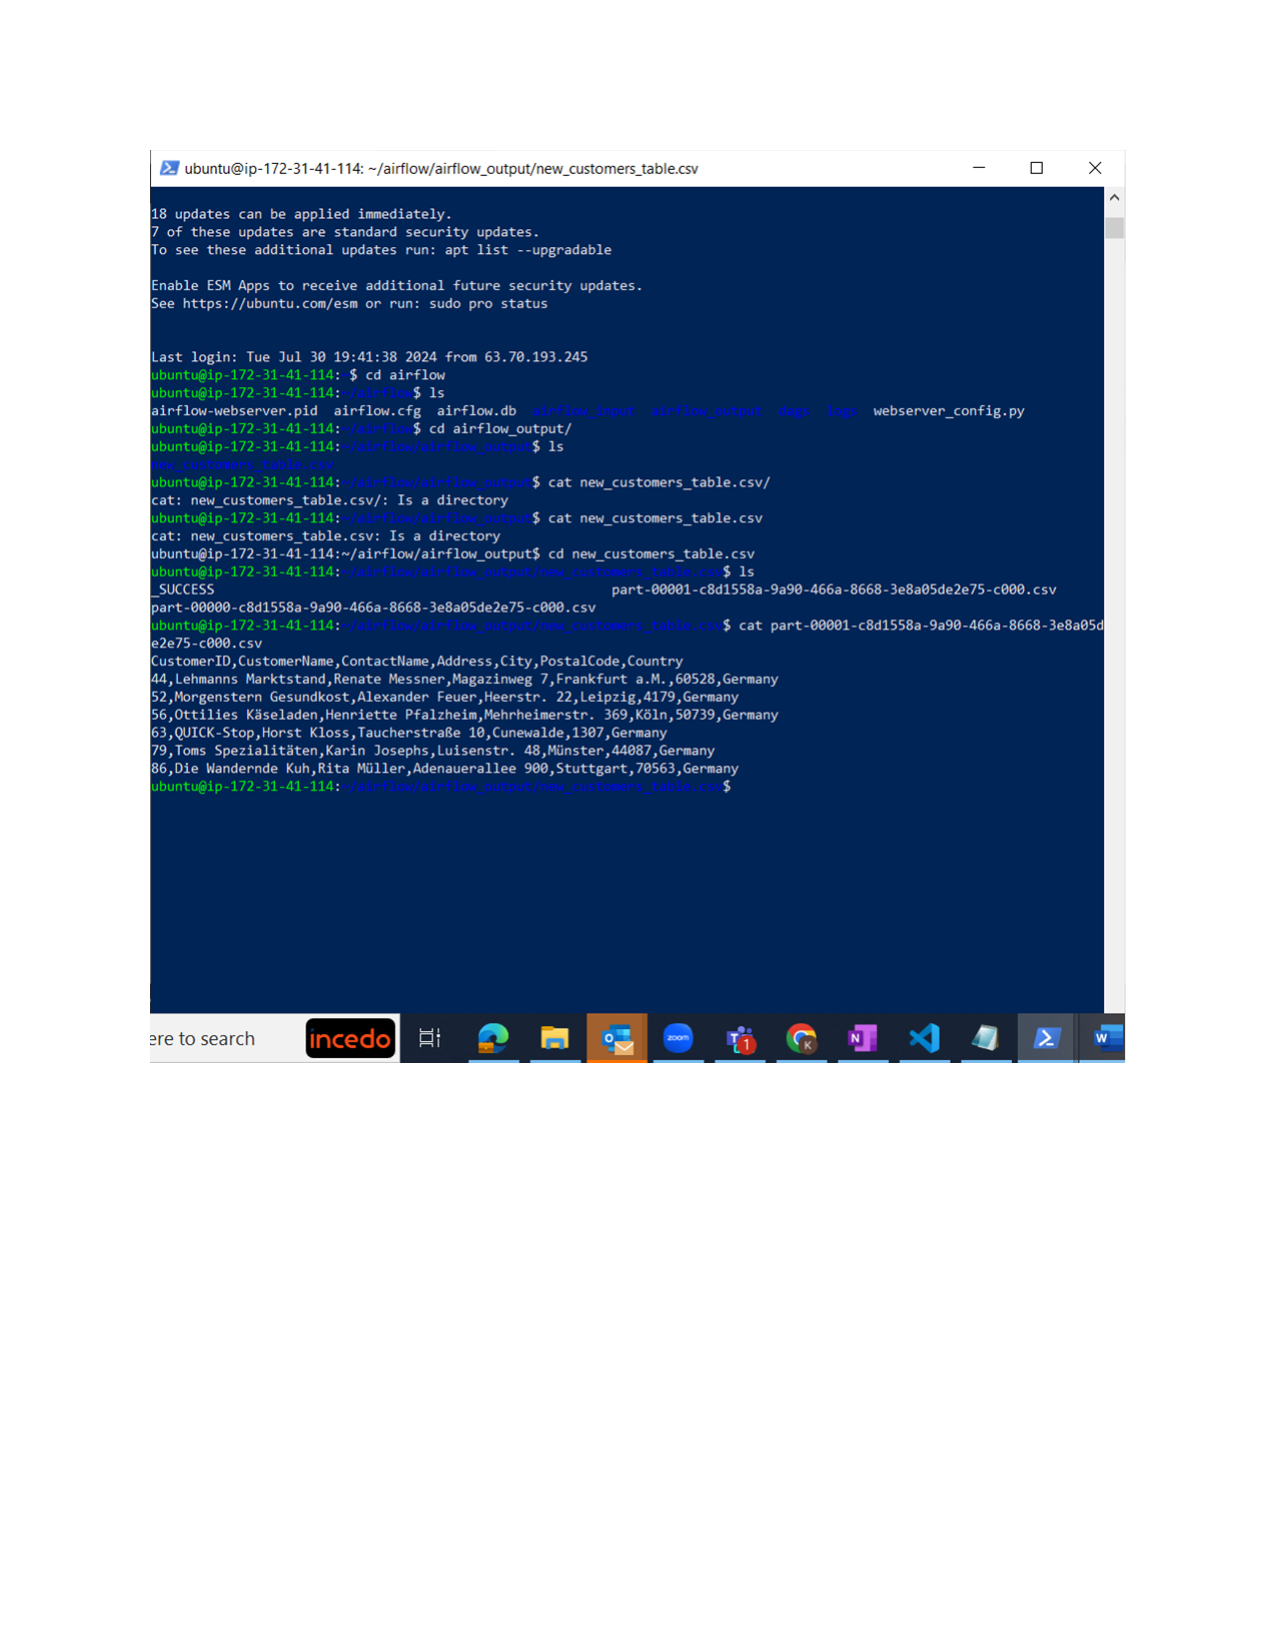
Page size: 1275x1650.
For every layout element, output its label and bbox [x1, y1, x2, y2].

picture [150, 150, 1125, 1063]
